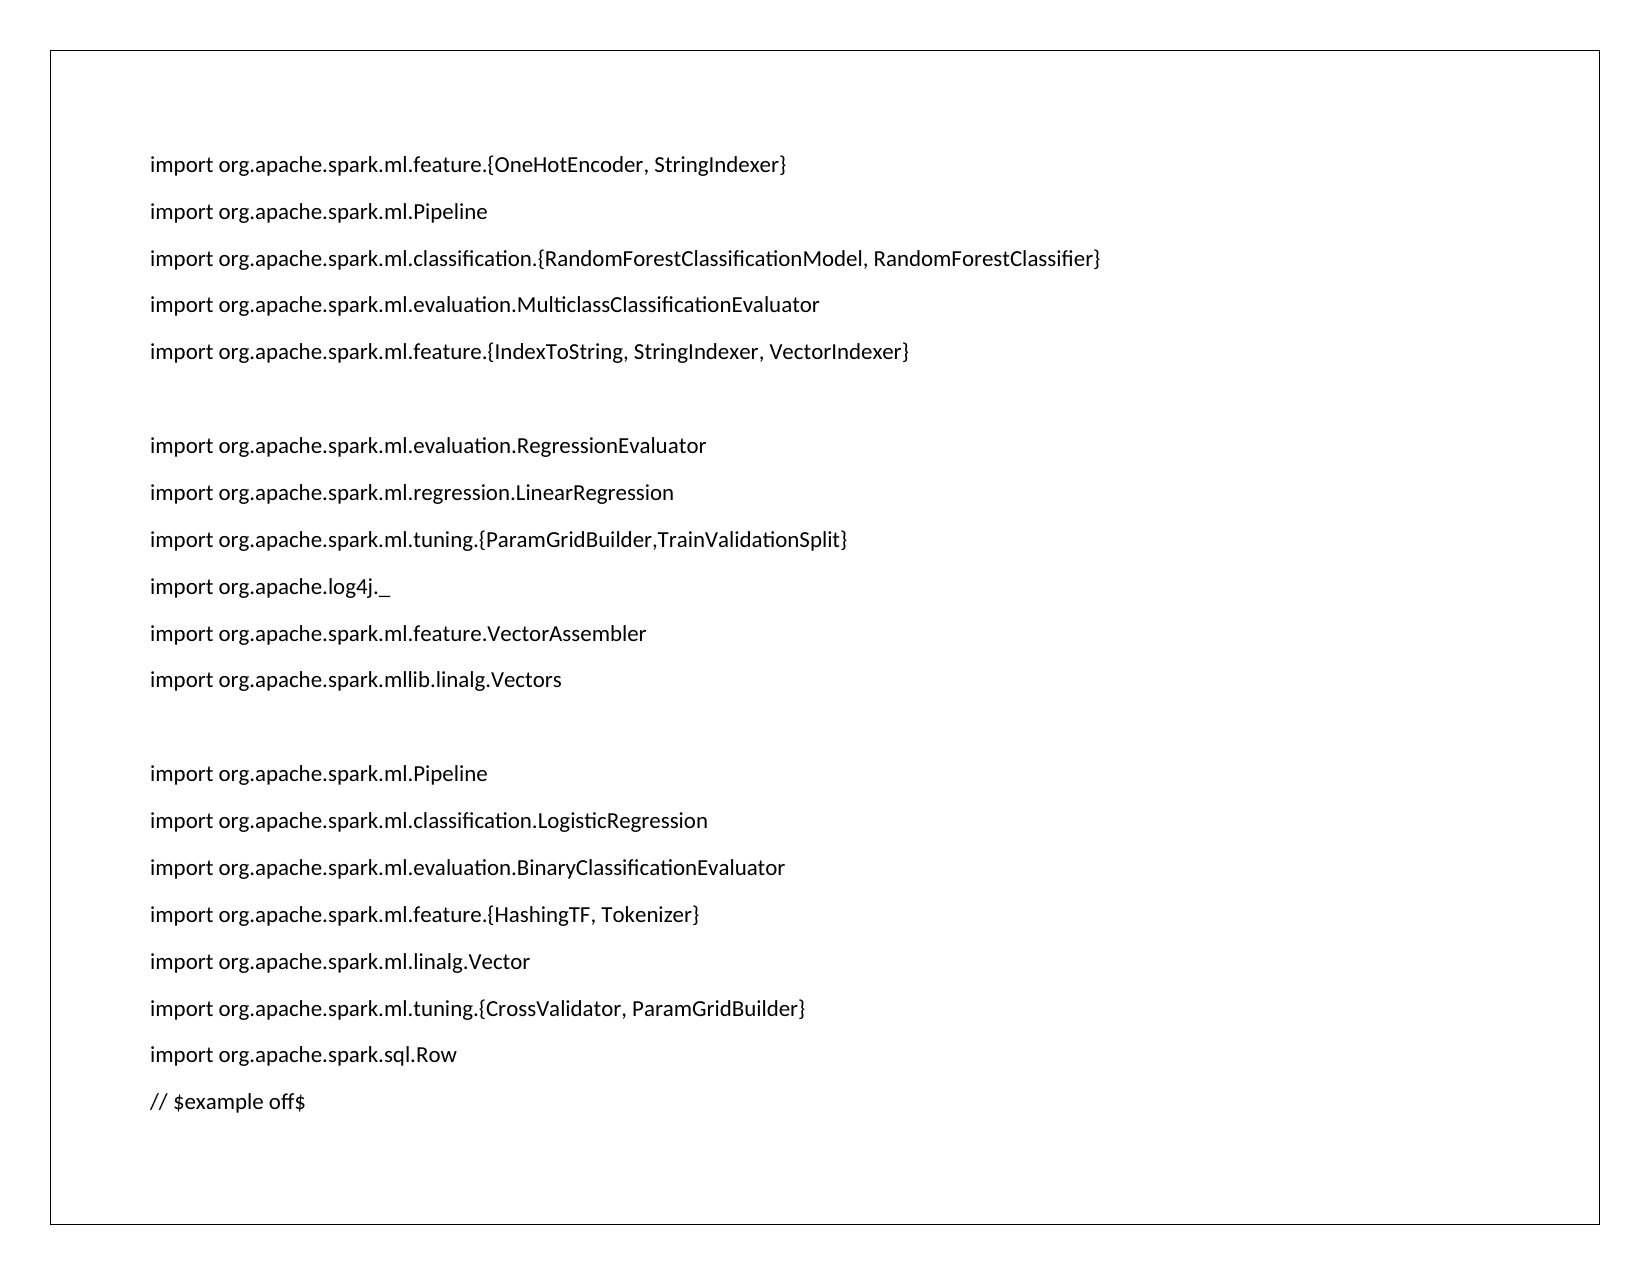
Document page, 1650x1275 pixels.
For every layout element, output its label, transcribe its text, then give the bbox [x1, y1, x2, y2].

text import org.apache.spark.ml.classification.LogisticRegression [150, 806, 1500, 834]
text import org.apache.spark.ml.linalg.Vector [150, 947, 1500, 975]
text import org.apache.spark.ml.Pipeline [150, 197, 1500, 225]
text import org.apache.spark.ml.regression.LinearRegression [150, 478, 1500, 506]
text import org.apache.spark.ml.evaluation.BinaryClassificationEvaluator [150, 853, 1500, 881]
text import org.apache.spark.ml.feature.{IndexToString, StringIndexer, VectorIndexer} [150, 337, 1500, 366]
text import org.apache.log4j._ [150, 572, 1500, 600]
text import org.apache.spark.ml.feature.{OneHotEncoder, StringIndexer} [150, 150, 1500, 178]
text import org.apache.spark.ml.tuning.{ParamGridBuilder,TrainValidationSplit} [150, 525, 1500, 553]
text import org.apache.spark.ml.feature.VectorAssembler [150, 619, 1500, 647]
text import org.apache.spark.ml.evaluation.RegressionEvaluator [150, 431, 1500, 459]
text import org.apache.spark.ml.feature.{HashingTF, Tokenizer} [150, 900, 1500, 928]
text import org.apache.spark.ml.tuning.{CrossValidator, ParamGridBuilder} [150, 994, 1500, 1022]
text import org.apache.spark.sql.Row [150, 1041, 1500, 1069]
text // $example off$ [150, 1087, 1500, 1116]
text import org.apache.spark.mllib.linalg.Vectors [150, 666, 1500, 694]
text import org.apache.spark.ml.evaluation.MulticlassClassificationEvaluator [150, 291, 1500, 319]
text import org.apache.spark.ml.classification.{RandomForestClassificationModel, RandomForestClassifier} [150, 244, 1500, 272]
text import org.apache.spark.ml.Pipeline [150, 759, 1500, 787]
